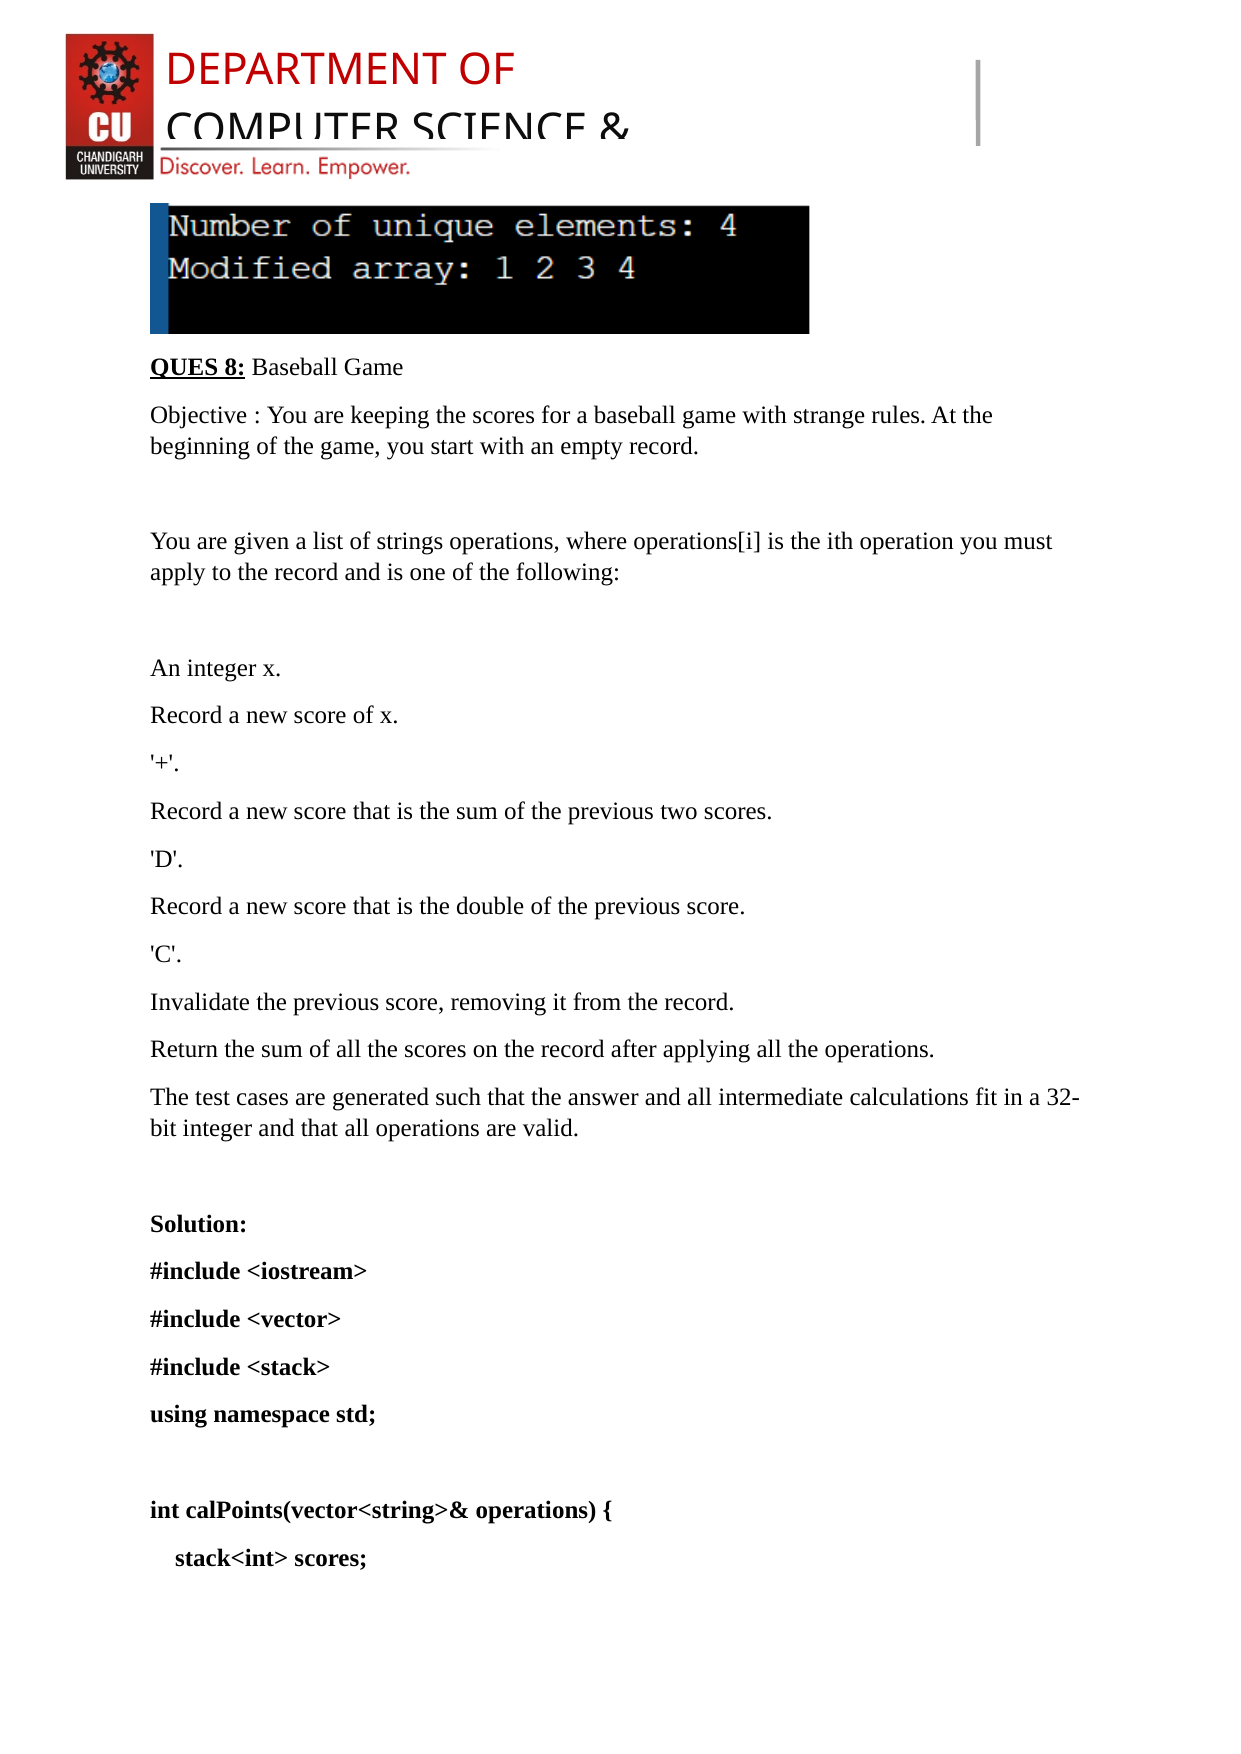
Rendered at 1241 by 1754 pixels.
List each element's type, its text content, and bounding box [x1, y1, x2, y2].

text using namespace std; [150, 1399, 1090, 1428]
text An integer x. [150, 653, 1090, 682]
text #include <stack> [150, 1352, 1090, 1381]
picture [65, 33, 530, 180]
text stack<int> scores; [150, 1543, 1090, 1571]
text #include <vector> [150, 1304, 1090, 1333]
text #include <iostream> [150, 1256, 1090, 1285]
text Record a new score of x. [150, 701, 1090, 729]
text Invalidate the previous score, removing it from the record. [150, 987, 1090, 1016]
text '+'. [150, 748, 1090, 777]
text 'C'. [150, 939, 1090, 968]
text int calPoints(vector<string>& operations) { [150, 1495, 1090, 1524]
text Solution: [150, 1209, 1090, 1237]
picture [150, 203, 810, 334]
text Record a new score that is the sum of the previous two scores. [150, 796, 1090, 825]
text Record a new score that is the double of the previous score. [150, 891, 1090, 920]
text The test cases are generated such that the answer and all intermediate calculations fit in a 32-bit integer and that all operations are valid. [150, 1082, 1090, 1142]
text Return the sum of all the scores on the record after applying all the operations. [150, 1034, 1090, 1063]
text 'D'. [150, 844, 1090, 872]
text QUES 8: Baseball Game [150, 352, 1090, 381]
text Objective : You are keeping the scores for a baseball game with strange rules. At the beginning of the game, you start with an empty record. [150, 400, 1090, 460]
text You are given a list of strings operations, where operations[i] is the ith operation you must apply to the record and is one of the following: [150, 526, 1090, 586]
